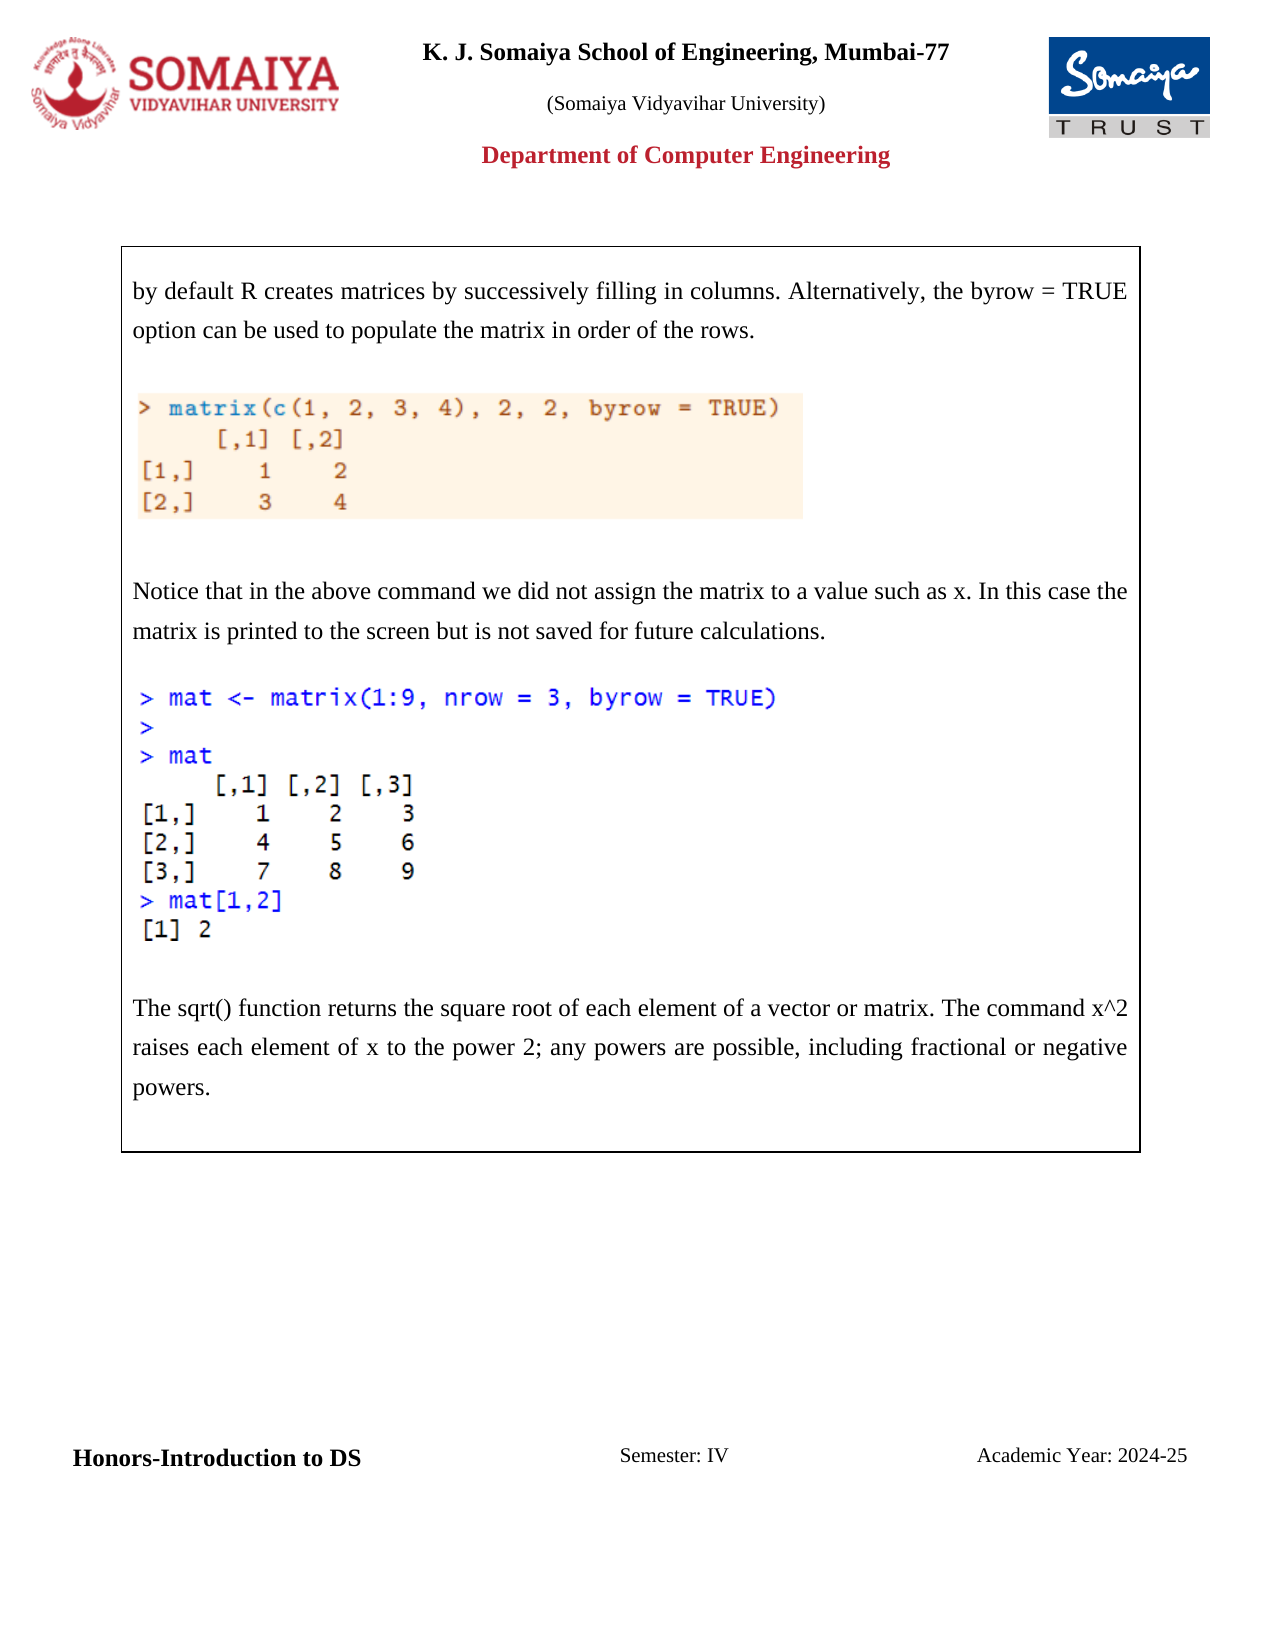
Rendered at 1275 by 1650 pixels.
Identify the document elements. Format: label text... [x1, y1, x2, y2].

picture [1048, 37, 1210, 138]
picture [132, 684, 857, 941]
picture [132, 384, 803, 524]
picture [31, 37, 339, 130]
